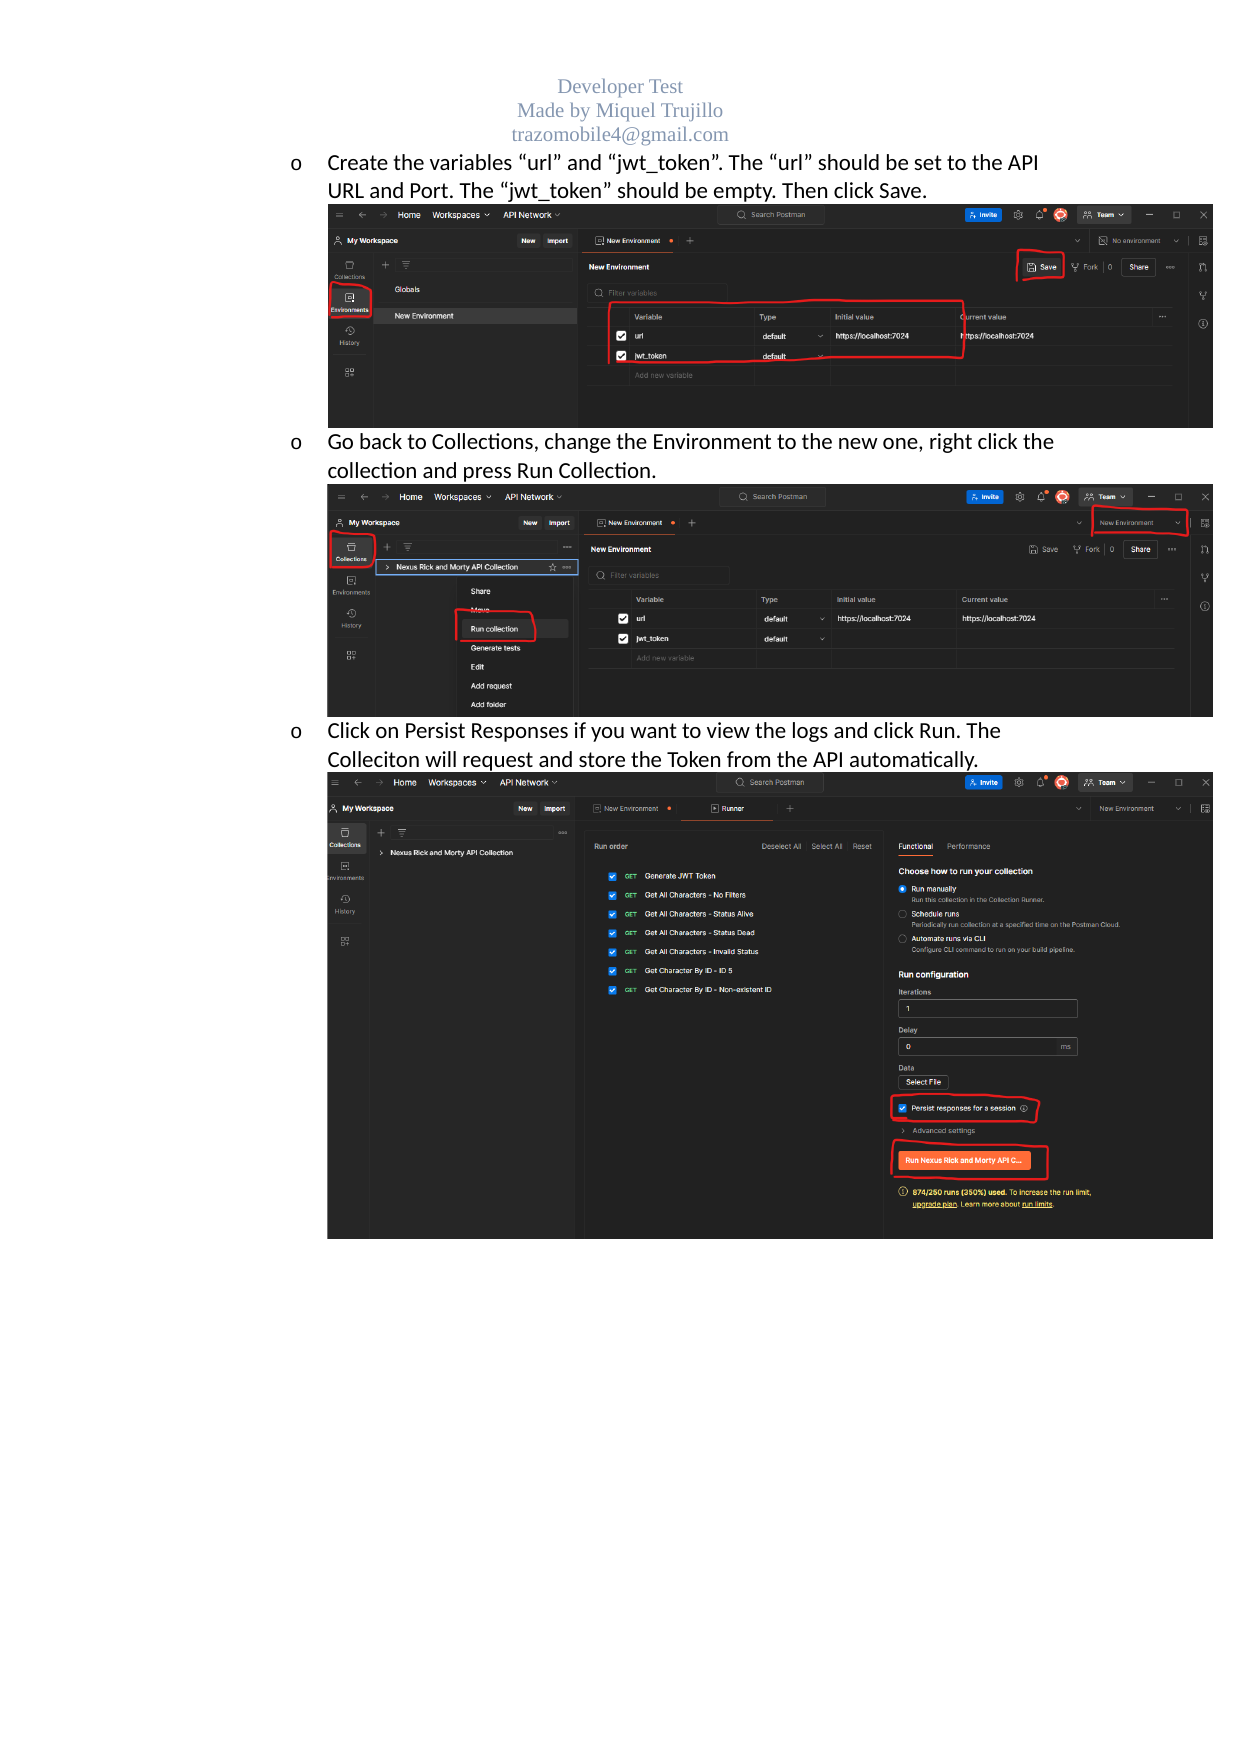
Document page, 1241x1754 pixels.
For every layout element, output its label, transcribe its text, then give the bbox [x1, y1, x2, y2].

picture [327, 484, 1213, 717]
picture [327, 772, 1213, 1239]
picture [327, 204, 1213, 428]
